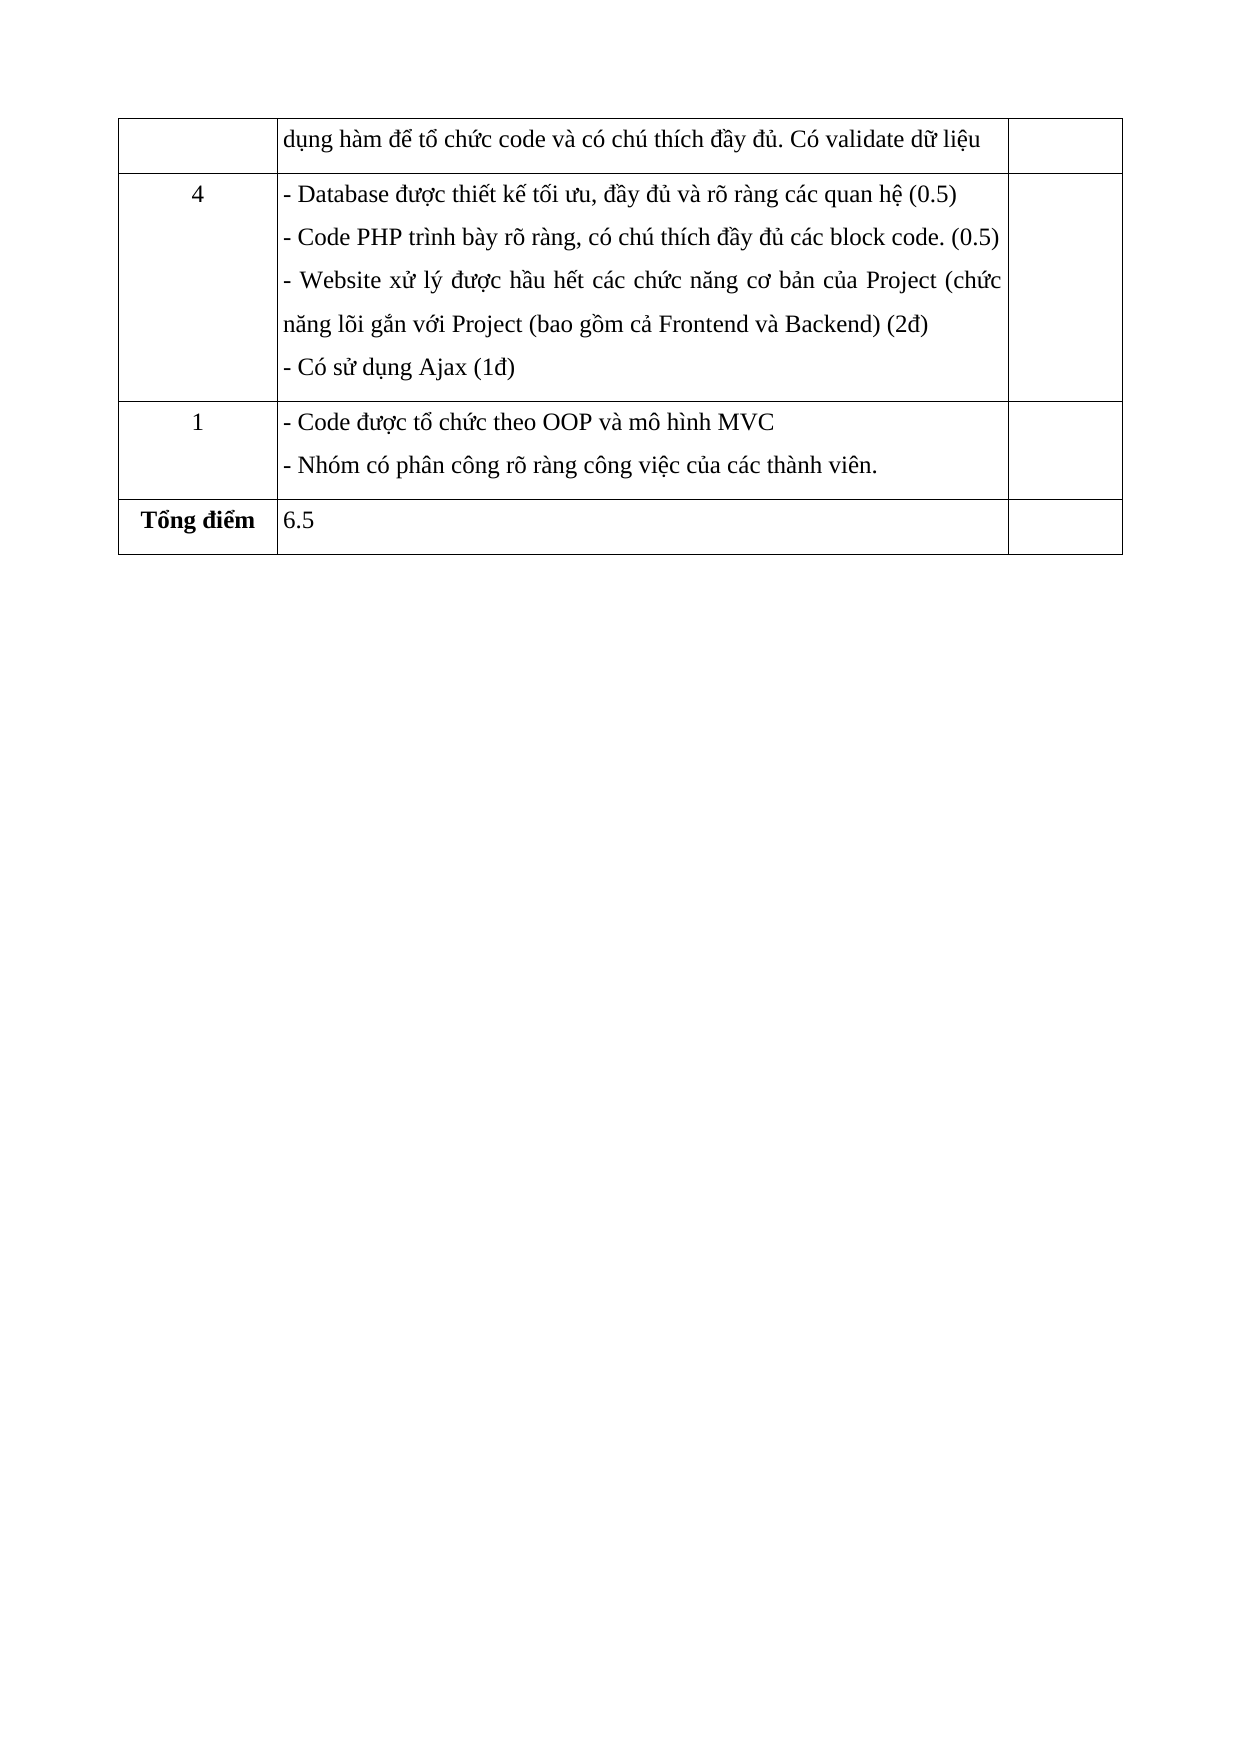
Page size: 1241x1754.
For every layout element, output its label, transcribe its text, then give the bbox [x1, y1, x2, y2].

table_cell - Database được thiết kế tối ưu, đầy đủ và rõ ràng các quan hệ (0.5) - Code PHP trình bày rõ ràng, có chú thích đầy đủ các block code. (0.5) - Website xử lý được hầu hết các chức năng cơ bản của Project (chức năng lõi gắn với Project (bao gồm cả Frontend và Backend) (2đ) - Có sử dụng Ajax (1đ) [278, 174, 1008, 401]
table_cell - Code được tổ chức theo OOP và mô hình MVC - Nhóm có phân công rõ ràng công việc của các thành viên. [278, 402, 1008, 499]
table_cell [278, 119, 1008, 173]
table_cell [1009, 500, 1122, 554]
table_cell [1009, 119, 1122, 173]
table_cell [1009, 402, 1122, 499]
table_cell 6.5 [278, 500, 1008, 554]
table_cell [1009, 174, 1122, 401]
table_cell Tổng điểm [119, 500, 277, 554]
table_cell 1 [119, 402, 277, 499]
table_cell 2 [119, 119, 277, 173]
table_cell 4 [119, 174, 277, 401]
